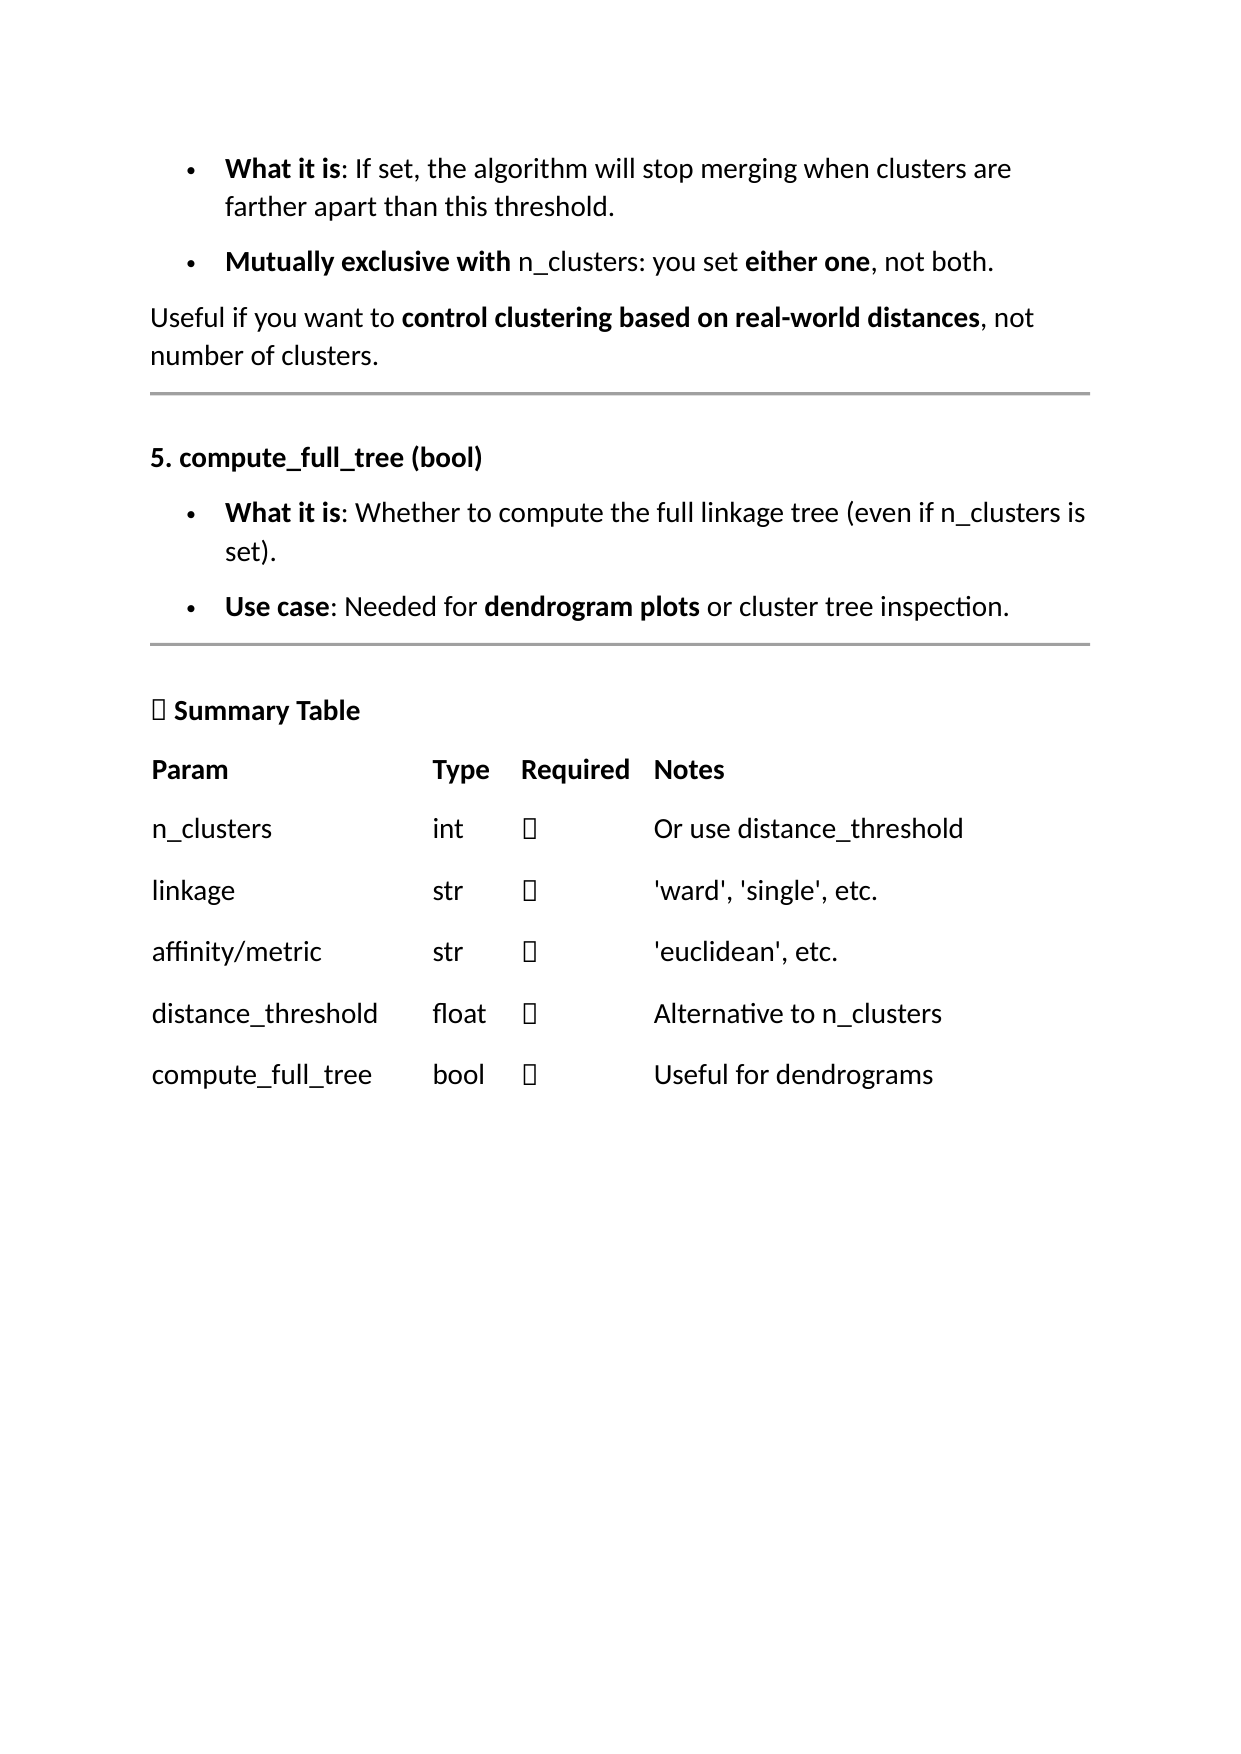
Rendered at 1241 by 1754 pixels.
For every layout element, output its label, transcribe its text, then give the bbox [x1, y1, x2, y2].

table_cell compute_full_tree [150, 1053, 431, 1114]
text 5. compute_full_tree (bool) [150, 439, 1090, 475]
list What it is: If set, the algorithm will stop merging when clusters are farther apart than this threshold. [187, 150, 1090, 224]
table_cell distance_threshold [150, 991, 431, 1053]
table_cell Alternative to n_clusters [652, 991, 1051, 1053]
list What it is: Whether to compute the full linkage tree (even if n_clusters is set). [187, 494, 1090, 568]
list Use case: Needed for dendrogram plots or cluster tree inspection. [187, 588, 1090, 623]
table_header Param [150, 749, 431, 807]
table_cell Useful for dendrograms [652, 1053, 1051, 1114]
table_header Type [431, 749, 519, 807]
table_cell Or use distance_threshold [652, 807, 1051, 868]
table_cell str [431, 868, 519, 930]
table_header Notes [652, 749, 1051, 807]
table_cell bool [431, 1053, 519, 1114]
table_cell 'euclidean', etc. [652, 930, 1051, 991]
table_header Required [519, 749, 652, 807]
table_cell int [431, 807, 519, 868]
table_cell ❌ [519, 991, 652, 1053]
list Mutually exclusive with n_clusters: you set either one, not both. [187, 243, 1090, 279]
table_cell ✅ [519, 807, 652, 868]
table_cell ❌ [519, 1053, 652, 1114]
table_cell linkage [150, 868, 431, 930]
table_cell n_clusters [150, 807, 431, 868]
table_cell affinity/metric [150, 930, 431, 991]
table_cell str [431, 930, 519, 991]
table_cell ✅ [519, 868, 652, 930]
table_cell float [431, 991, 519, 1053]
text 🧠 Summary Table [150, 690, 1090, 729]
table_cell 'ward', 'single', etc. [652, 868, 1051, 930]
text Useful if you want to control clustering based on real-world distances, not number of clusters. [150, 299, 1090, 373]
table_cell ✅ [519, 930, 652, 991]
